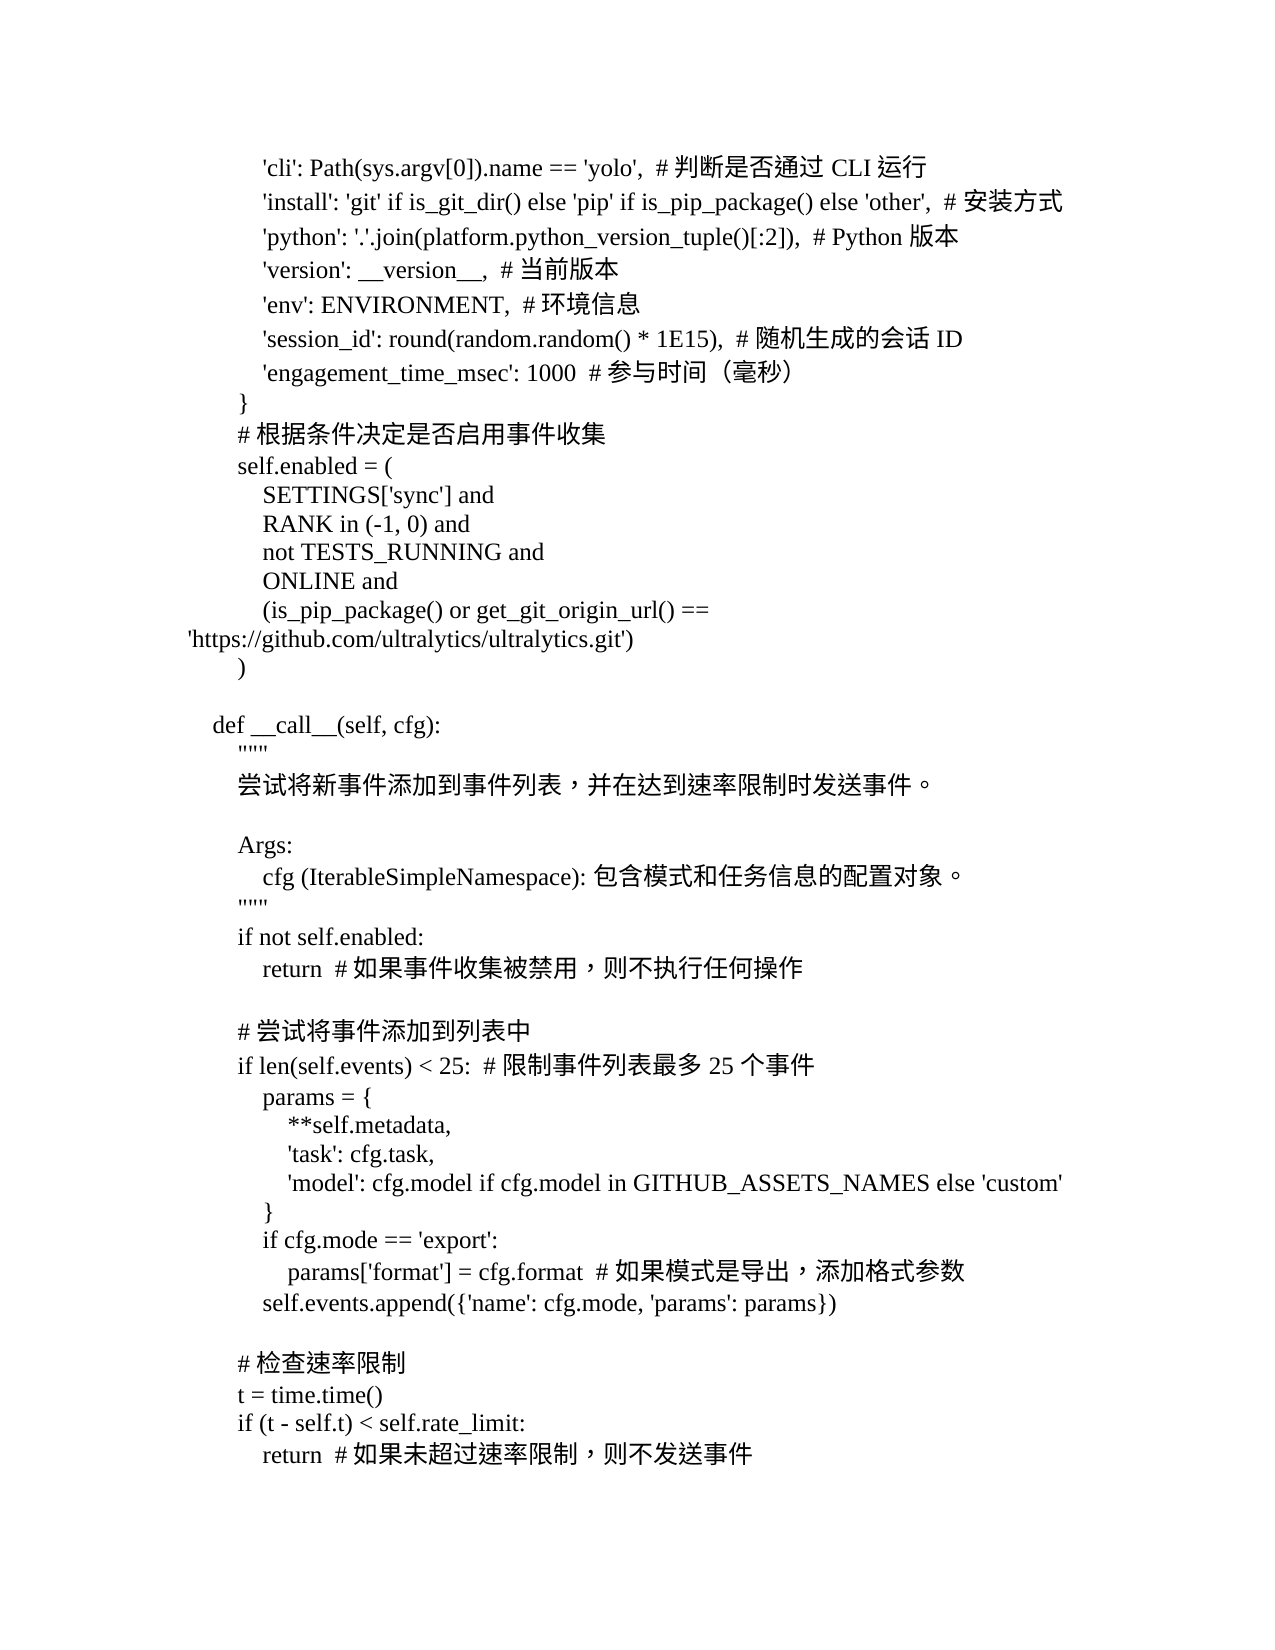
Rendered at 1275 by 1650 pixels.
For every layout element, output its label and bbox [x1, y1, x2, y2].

text [187, 150, 1087, 1500]
